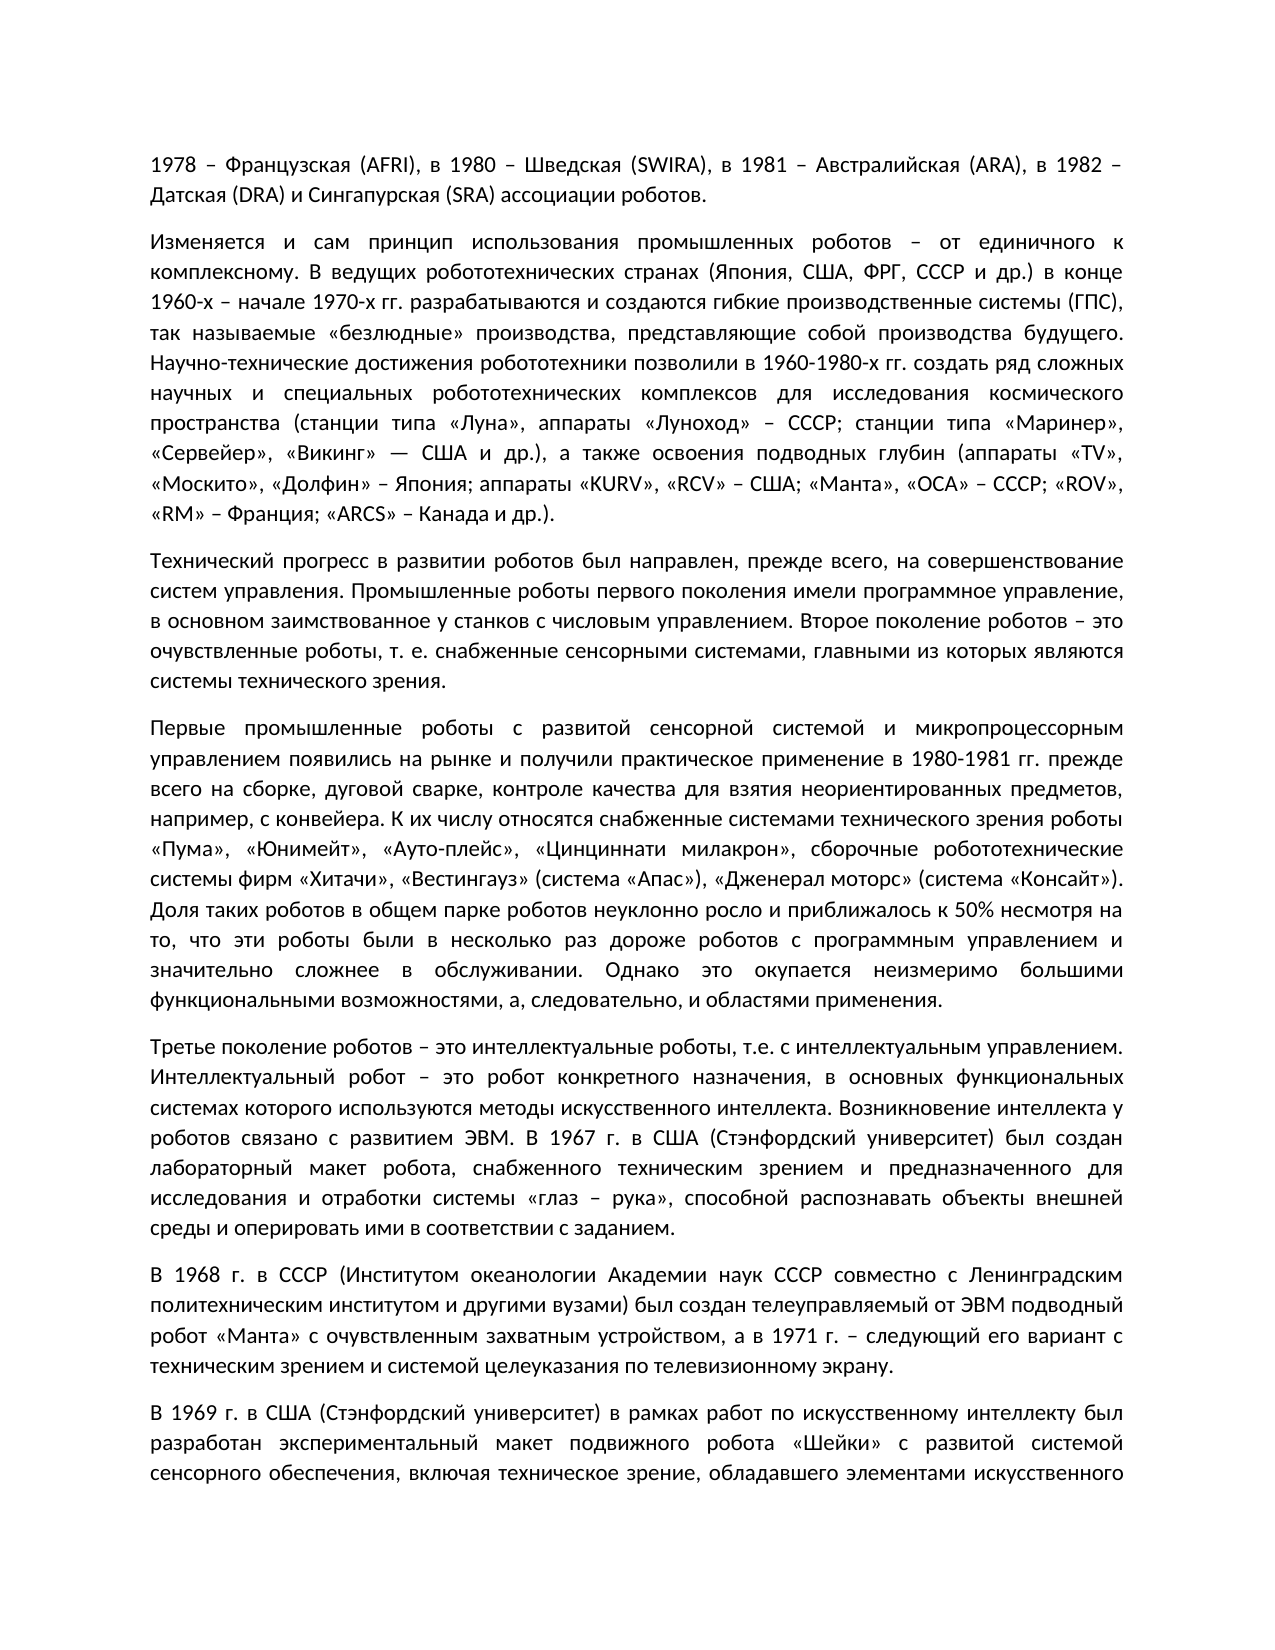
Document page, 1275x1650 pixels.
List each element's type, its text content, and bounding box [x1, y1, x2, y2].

text В 1968 г. в СССР (Институтом океанологии Академии наук СССР совместно с Ленинградским политехническим институтом и другими вузами) был создан телеуправляемый от ЭВМ подводный робот «Манта» с очувствленным захватным устройством, а в 1971 г. – следующий его вариант с техническим зрением и системой целеуказания по телевизионному экрану. [150, 1260, 1125, 1379]
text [150, 150, 1125, 208]
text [150, 1398, 1125, 1486]
text Технический прогресс в развитии роботов был направлен, прежде всего, на совершенствование систем управления. Промышленные роботы первого поколения имели программное управление, в основном заимствованное у станков с числовым управлением. Второе поколение роботов – это очувствленные роботы, т. е. снабженные сенсорными системами, главными из которых являются системы технического зрения. [150, 546, 1125, 695]
text Изменяется и сам принцип использования промышленных роботов – от единичного к комплексному. В ведущих робототехнических странах (Япония, США, ФРГ, СССР и др.) в конце 1960-х – начале 1970-х гг. разрабатываются и создаются гибкие производственные системы (ГПС), так называемые «безлюдные» производства, представляющие собой производства будущего. Научно-технические достижения робототехники позволили в 1960-1980-х гг. создать ряд сложных научных и специальных робототехнических комплексов для исследования космического пространства (станции типа «Луна», аппараты «Луноход» – СССР; станции типа «Маринер», «Сервейер», «Викинг» — США и др.), а также освоения подводных глубин (аппараты «TV», «Москито», «Долфин» – Япония; аппараты «KURV», «RCV» – США; «Манта», «ОСА» – СССР; «ROV», «RM» – Франция; «ARCS» – Канада и др.). [150, 227, 1125, 527]
text Третье поколение роботов – это интеллектуальные роботы, т.е. с интеллектуальным управлением. Интеллектуальный робот – это робот конкретного назначения, в основных функциональных системах которого используются методы искусственного интеллекта. Возникновение интеллекта у роботов связано с развитием ЭВМ. В 1967 г. в США (Стэнфордский университет) был создан лабораторный макет робота, снабженного техническим зрением и предназначенного для исследования и отработки системы «глаз – рука», способной распознавать объекты внешней среды и оперировать ими в соответствии с заданием. [150, 1032, 1125, 1242]
text Первые промышленные роботы с развитой сенсорной системой и микропроцессорным управлением появились на рынке и получили практическое применение в 1980-1981 гг. прежде всего на сборке, дуговой сварке, контроле качества для взятия неориентированных предметов, например, с конвейера. К их числу относятся снабженные системами технического зрения роботы «Пума», «Юнимейт», «Ауто-плейс», «Цинциннати милакрон», сборочные робототехнические системы фирм «Хитачи», «Вестингауз» (система «Апас»), «Дженерал моторс» (система «Консайт»). Доля таких роботов в общем парке роботов неуклонно росло и приближалось к 50% несмотря на то, что эти роботы были в несколько раз дороже роботов с программным управлением и значительно сложнее в обслуживании. Однако это окупается неизмеримо большими функциональными возможностями, а, следовательно, и областями применения. [150, 713, 1125, 1013]
